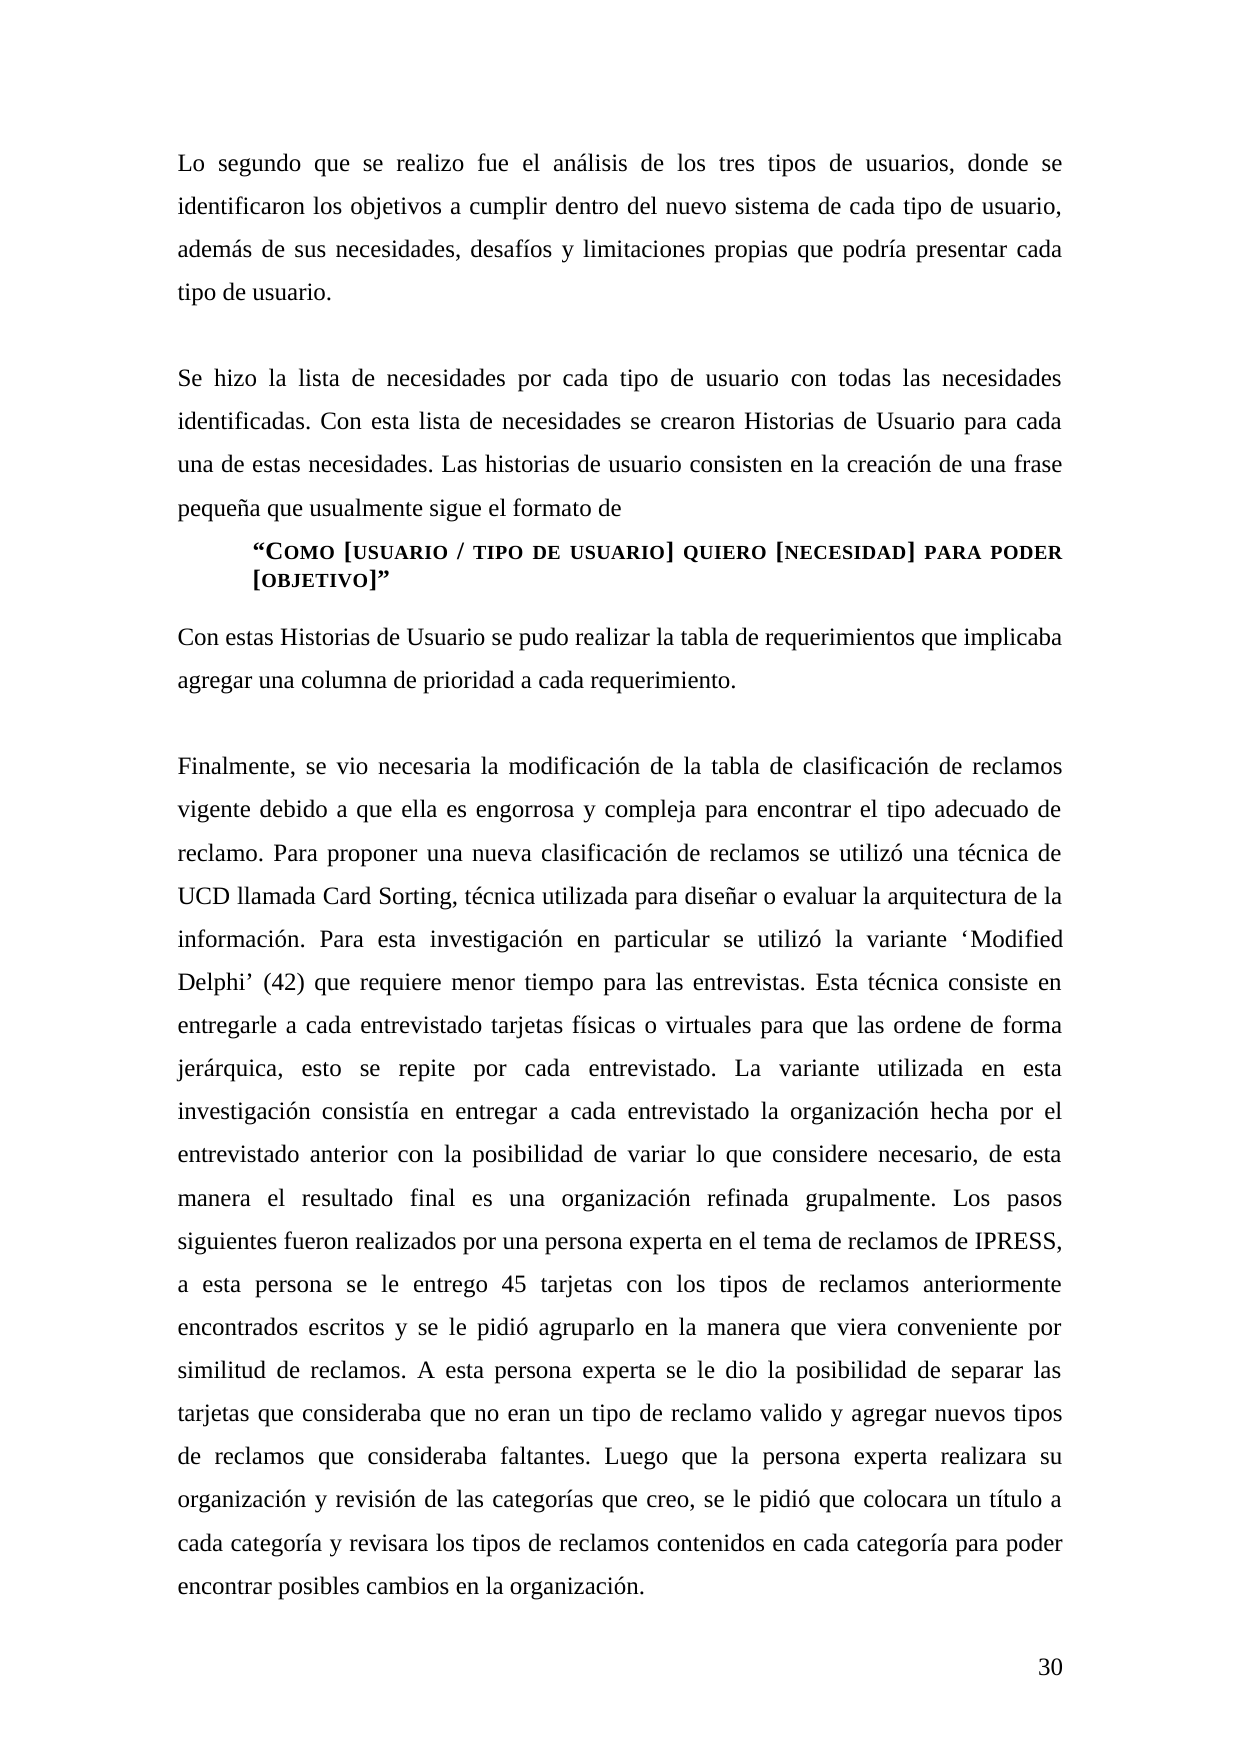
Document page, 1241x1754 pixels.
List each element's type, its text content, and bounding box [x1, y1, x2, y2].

text Con estas Historias de Usuario se pudo realizar la tabla de requerimientos que implicaba agregar una columna de prioridad a cada requerimiento. [177, 622, 1063, 694]
text Se hizo la lista de necesidades por cada tipo de usuario con todas las necesidades identificadas. Con esta lista de necesidades se crearon Historias de Usuario para cada una de estas necesidades. Las historias de usuario consisten en la creación de una frase pequeña que usualmente sigue el formato de [177, 363, 1063, 521]
list “Como [usuario / tipo de usuario] quiero [necesidad] para poder [objetivo]” [252, 536, 1063, 593]
text Finalmente, se vio necesaria la modificación de la tabla de clasificación de reclamos vigente debido a que ella es engorrosa y compleja para encontrar el tipo adecuado de reclamo. Para proponer una nueva clasificación de reclamos se utilizó una técnica de UCD llamada Card Sorting, técnica utilizada para diseñar o evaluar la arquitectura de la información. Para esta investigación en particular se utilizó la variante ‘Modified Delphi’ (42) que requiere menor tiempo para las entrevistas. Esta técnica consiste en entregarle a cada entrevistado tarjetas físicas o virtuales para que las ordene de forma jerárquica, esto se repite por cada entrevistado. La variante utilizada en esta investigación consistía en entregar a cada entrevistado la organización hecha por el entrevistado anterior con la posibilidad de variar lo que considere necesario, de esta manera el resultado final es una organización refinada grupalmente. Los pasos siguientes fueron realizados por una persona experta en el tema de reclamos de IPRESS, a esta persona se le entrego 45 tarjetas con los tipos de reclamos anteriormente encontrados escritos y se le pidió agruparlo en la manera que viera conveniente por similitud de reclamos. A esta persona experta se le dio la posibilidad de separar las tarjetas que consideraba que no eran un tipo de reclamo valido y agregar nuevos tipos de reclamos que consideraba faltantes. Luego que la persona experta realizara su organización y revisión de las categorías que creo, se le pidió que colocara un título a cada categoría y revisara los tipos de reclamos contenidos en cada categoría para poder encontrar posibles cambios en la organización. [177, 751, 1063, 1599]
text Lo segundo que se realizo fue el análisis de los tres tipos de usuarios, donde se identificaron los objetivos a cumplir dentro del nuevo sistema de cada tipo de usuario, además de sus necesidades, desafíos y limitaciones propias que podría presentar cada tipo de usuario. [177, 148, 1063, 306]
